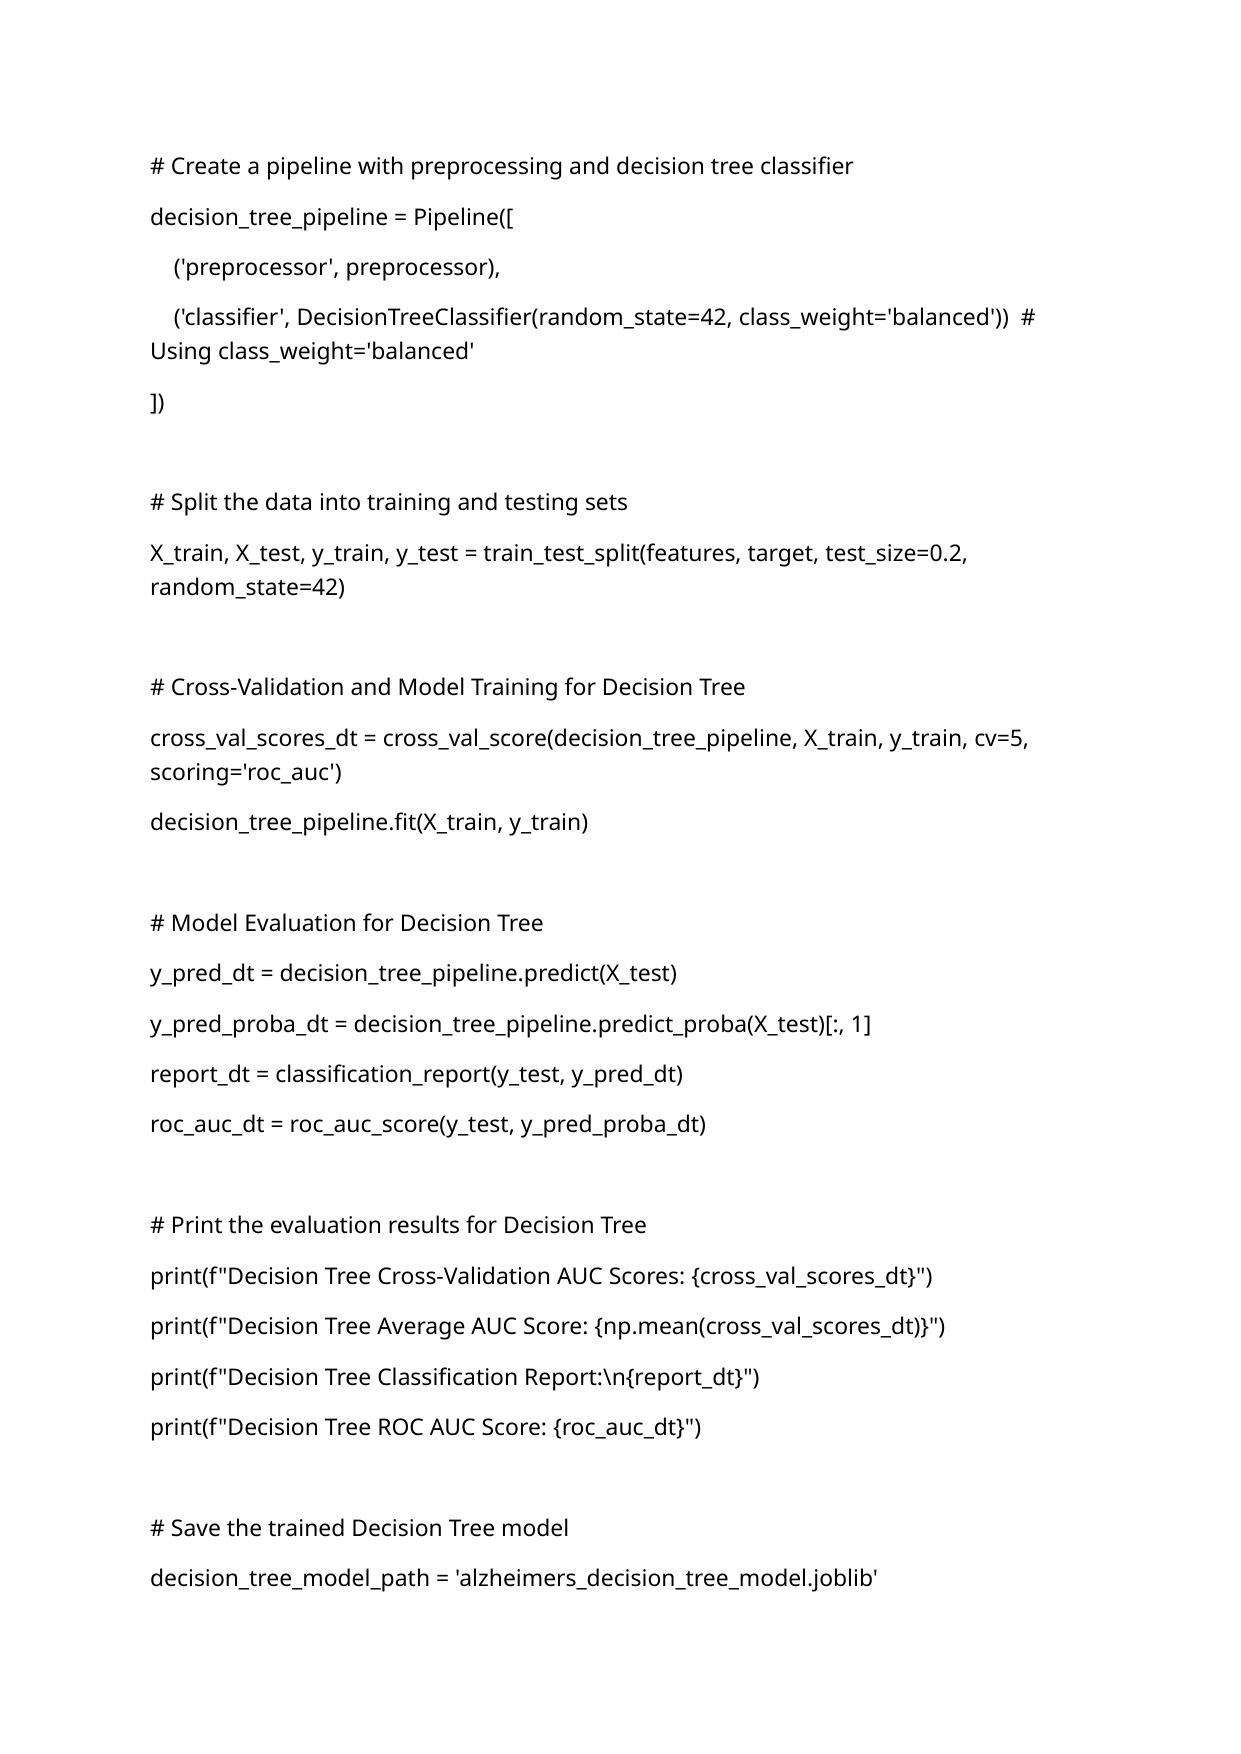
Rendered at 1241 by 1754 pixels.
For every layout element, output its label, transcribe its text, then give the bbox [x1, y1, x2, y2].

text decision_tree_pipeline.fit(X_train, y_train) [150, 806, 1090, 837]
text print(f"Decision Tree Cross-Validation AUC Scores: {cross_val_scores_dt}") [150, 1259, 1090, 1291]
text # Cross-Validation and Model Training for Decision Tree [150, 671, 1090, 702]
text ('classifier', DecisionTreeClassifier(random_state=42, class_weight='balanced')) # Using class_weight='balanced' [150, 301, 1090, 366]
text # Split the data into training and testing sets [150, 486, 1090, 517]
text decision_tree_pipeline = Pipeline([ [150, 200, 1090, 232]
text X_train, X_test, y_train, y_test = train_test_split(features, target, test_size=0.2, random_state=42) [150, 537, 1090, 602]
text print(f"Decision Tree Classification Report:\n{report_dt}") [150, 1360, 1090, 1392]
text ('preprocessor', preprocessor), [150, 251, 1090, 282]
text # Print the evaluation results for Decision Tree [150, 1209, 1090, 1240]
text # Save the trained Decision Tree model [150, 1512, 1090, 1543]
text decision_tree_model_path = 'alzheimers_decision_tree_model.joblib' [150, 1562, 1090, 1593]
text y_pred_dt = decision_tree_pipeline.predict(X_test) [150, 957, 1090, 988]
text print(f"Decision Tree ROC AUC Score: {roc_auc_dt}") [150, 1411, 1090, 1442]
text roc_auc_dt = roc_auc_score(y_test, y_pred_proba_dt) [150, 1108, 1090, 1139]
text y_pred_proba_dt = decision_tree_pipeline.predict_proba(X_test)[:, 1] [150, 1007, 1090, 1039]
text cross_val_scores_dt = cross_val_score(decision_tree_pipeline, X_train, y_train, cv=5, scoring='roc_auc') [150, 722, 1090, 787]
text ]) [150, 385, 1090, 417]
text # Model Evaluation for Decision Tree [150, 907, 1090, 938]
text print(f"Decision Tree Average AUC Score: {np.mean(cross_val_scores_dt)}") [150, 1310, 1090, 1341]
text report_dt = classification_report(y_test, y_pred_dt) [150, 1058, 1090, 1089]
text # Create a pipeline with preprocessing and decision tree classifier [150, 150, 1090, 181]
